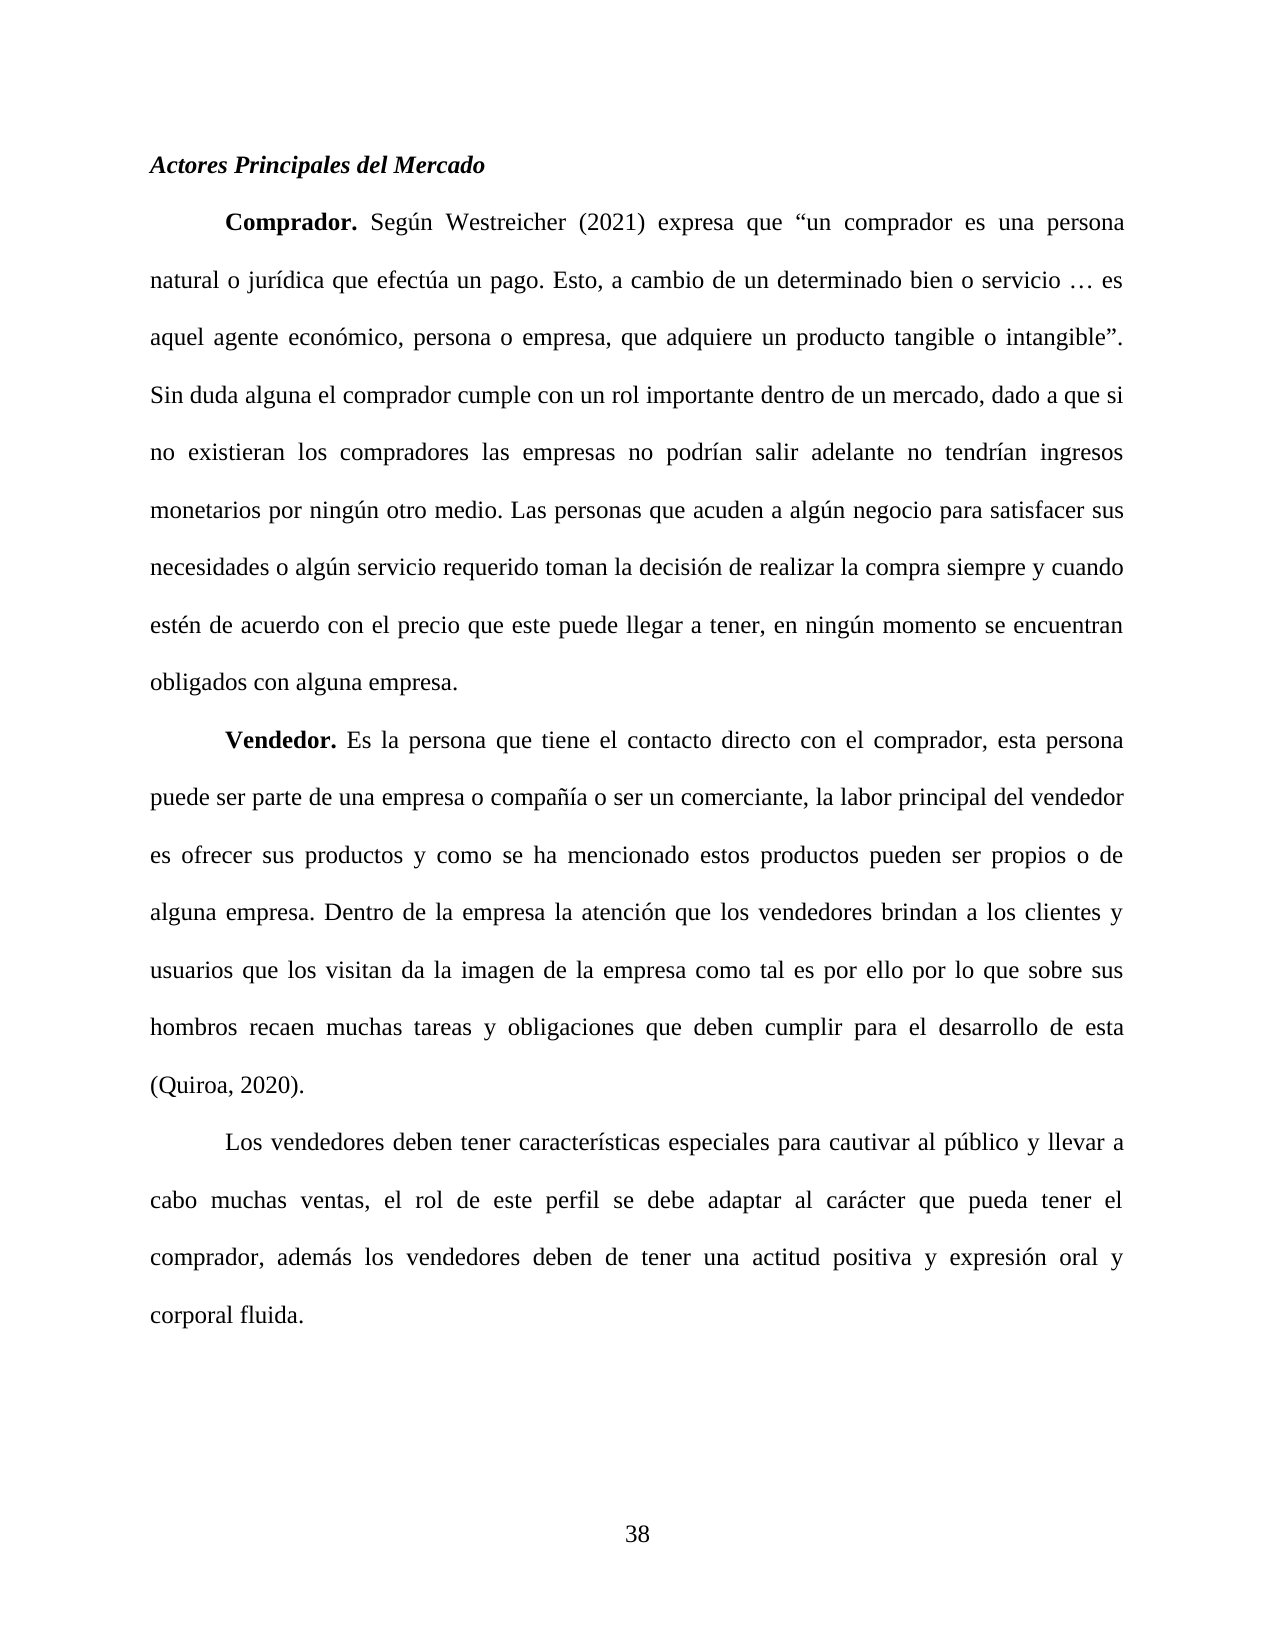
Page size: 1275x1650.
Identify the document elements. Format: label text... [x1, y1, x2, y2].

text Vendedor. Es la persona que tiene el contacto directo con el comprador, esta persona puede ser parte de una empresa o compañía o ser un comerciante, la labor principal del vendedor es ofrecer sus productos y como se ha mencionado estos productos pueden ser propios o de alguna empresa. Dentro de la empresa la atención que los vendedores brindan a los clientes y usuarios que los visitan da la imagen de la empresa como tal es por ello por lo que sobre sus hombros recaen muchas tareas y obligaciones que deben cumplir para el desarrollo de esta (Quiroa, 2020). [150, 725, 1125, 1099]
text Los vendedores deben tener características especiales para cautivar al público y llevar a cabo muchas ventas, el rol de este perfil se debe adaptar al carácter que pueda tener el comprador, además los vendedores deben de tener una actitud positiva y expresión oral y corporal fluida. [150, 1127, 1125, 1329]
text Comprador. Según Westreicher (2021) expresa que “un comprador es una persona natural o jurídica que efectúa un pago. Esto, a cambio de un determinado bien o servicio … es aquel agente económico, persona o empresa, que adquiere un producto tangible o intangible”. Sin duda alguna el comprador cumple con un rol importante dentro de un mercado, dado a que si no existieran los compradores las empresas no podrían salir adelante no tendrían ingresos monetarios por ningún otro medio. Las personas que acuden a algún negocio para satisfacer sus necesidades o algún servicio requerido toman la decisión de realizar la compra siempre y cuando estén de acuerdo con el precio que este puede llegar a tener, en ningún momento se encuentran obligados con alguna empresa. [150, 207, 1125, 696]
subtitle Actores Principales del Mercado [150, 150, 1125, 179]
